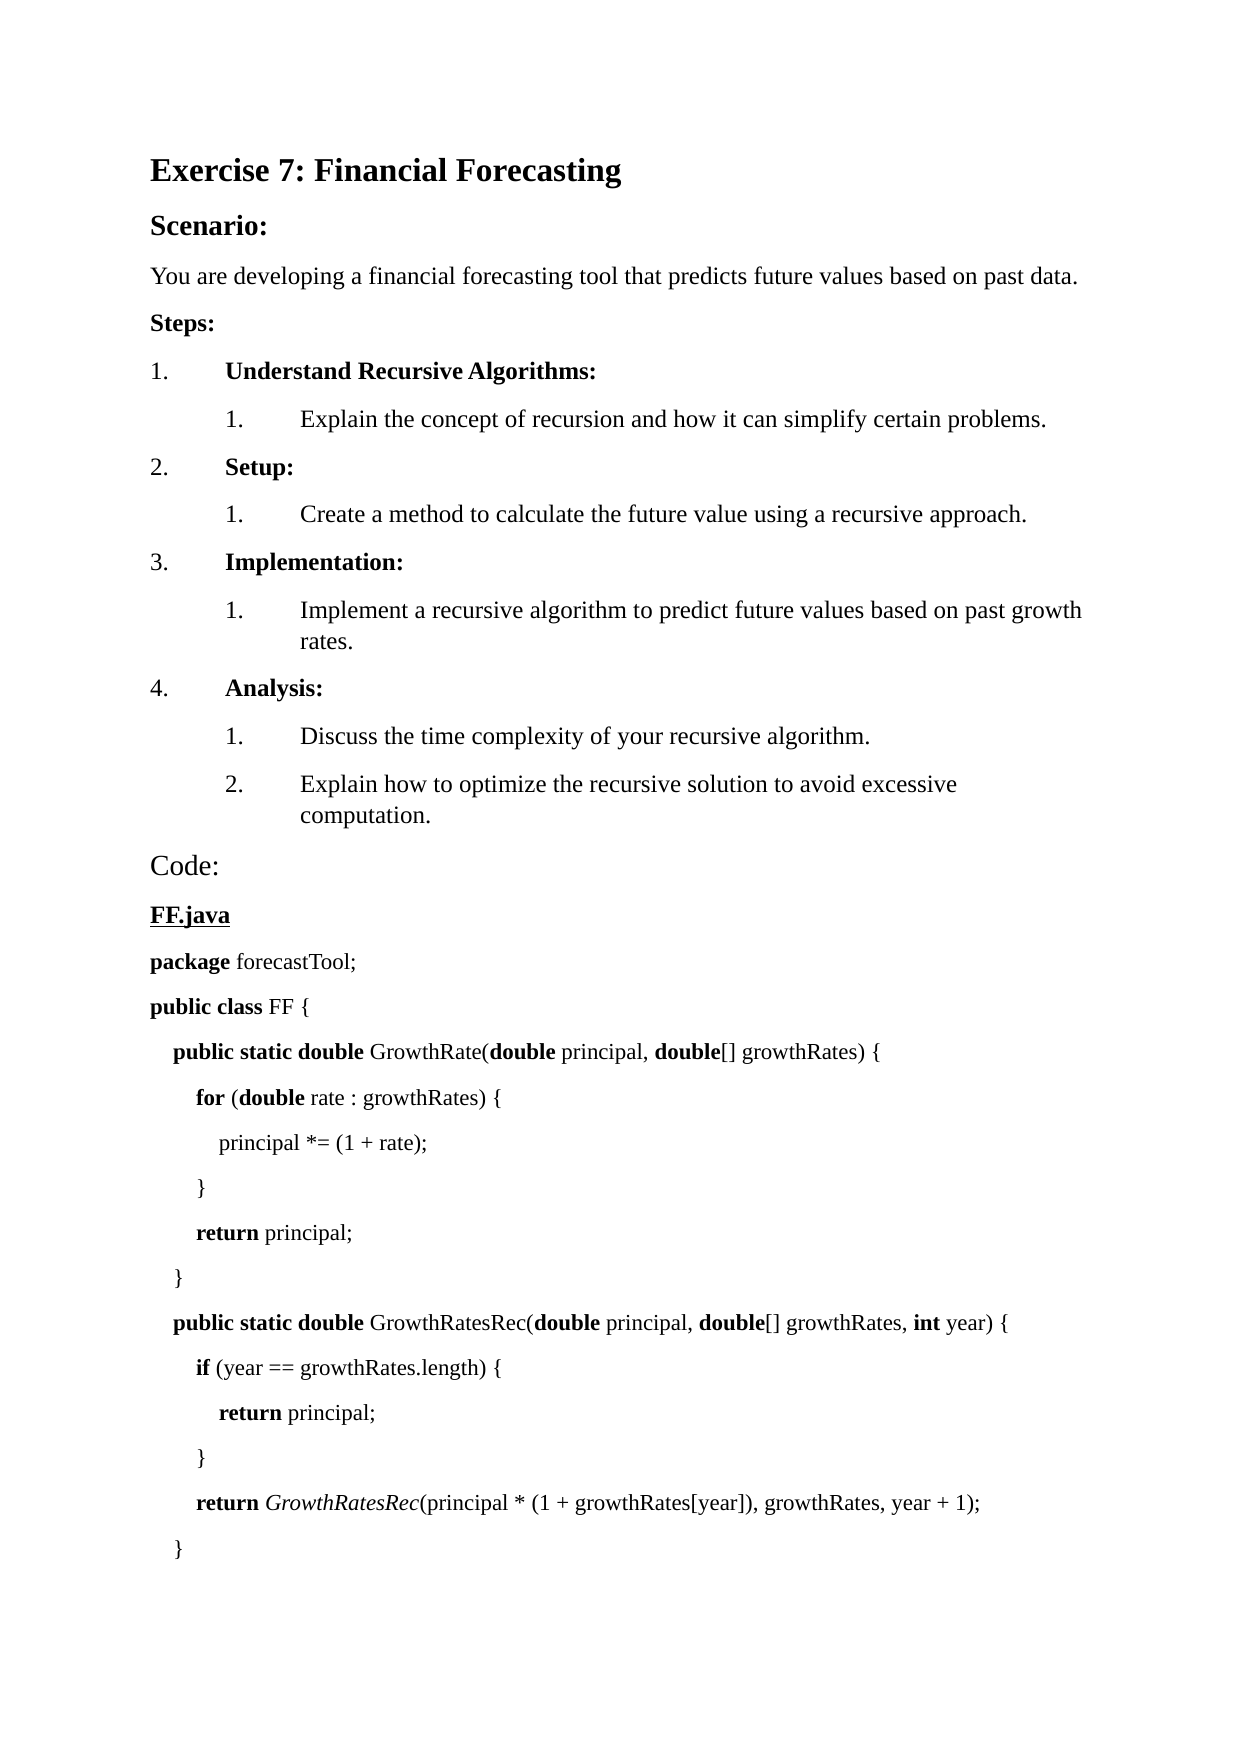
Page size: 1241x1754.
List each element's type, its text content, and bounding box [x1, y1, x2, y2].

list Explain how to optimize the recursive solution to avoid excessive computation. [225, 769, 1090, 829]
text return principal; [150, 1399, 1090, 1426]
list Implement a recursive algorithm to predict future values based on past growth rates. [225, 595, 1090, 654]
text public class FF { [150, 993, 1090, 1020]
text Exercise 7: Financial Forecasting [150, 150, 1090, 188]
text } [150, 1444, 1090, 1471]
list Discuss the time complexity of your recursive algorithm. [225, 721, 1090, 750]
text principal *= (1 + rate); [150, 1129, 1090, 1155]
list Setup: [150, 452, 1090, 480]
text } [150, 1534, 1090, 1561]
text You are developing a financial forecasting tool that predicts future values based on past data. [150, 261, 1090, 289]
list Understand Recursive Algorithms: [150, 356, 1090, 385]
list Explain the concept of recursion and how it can simplify certain problems. [225, 404, 1090, 433]
text } [150, 1264, 1090, 1290]
text Code: [150, 848, 1090, 881]
text } [150, 1174, 1090, 1200]
text return GrowthRatesRec(principal * (1 + growthRates[year]), growthRates, year + 1); [150, 1489, 1090, 1516]
text if (year == growthRates.length) { [150, 1354, 1090, 1381]
text public static double GrowthRatesRec(double principal, double[] growthRates, int year) { [150, 1309, 1090, 1335]
text Steps: [150, 308, 1090, 337]
text return principal; [150, 1219, 1090, 1245]
text package forecastTool; [150, 948, 1090, 974]
text FF.java [150, 901, 1090, 929]
list Analysis: [150, 673, 1090, 702]
list Implementation: [150, 547, 1090, 576]
text for (double rate : growthRates) { [150, 1083, 1090, 1110]
list Create a method to calculate the future value using a recursive approach. [225, 499, 1090, 528]
text Scenario: [150, 208, 1090, 242]
text public static double GrowthRate(double principal, double[] growthRates) { [150, 1038, 1090, 1065]
